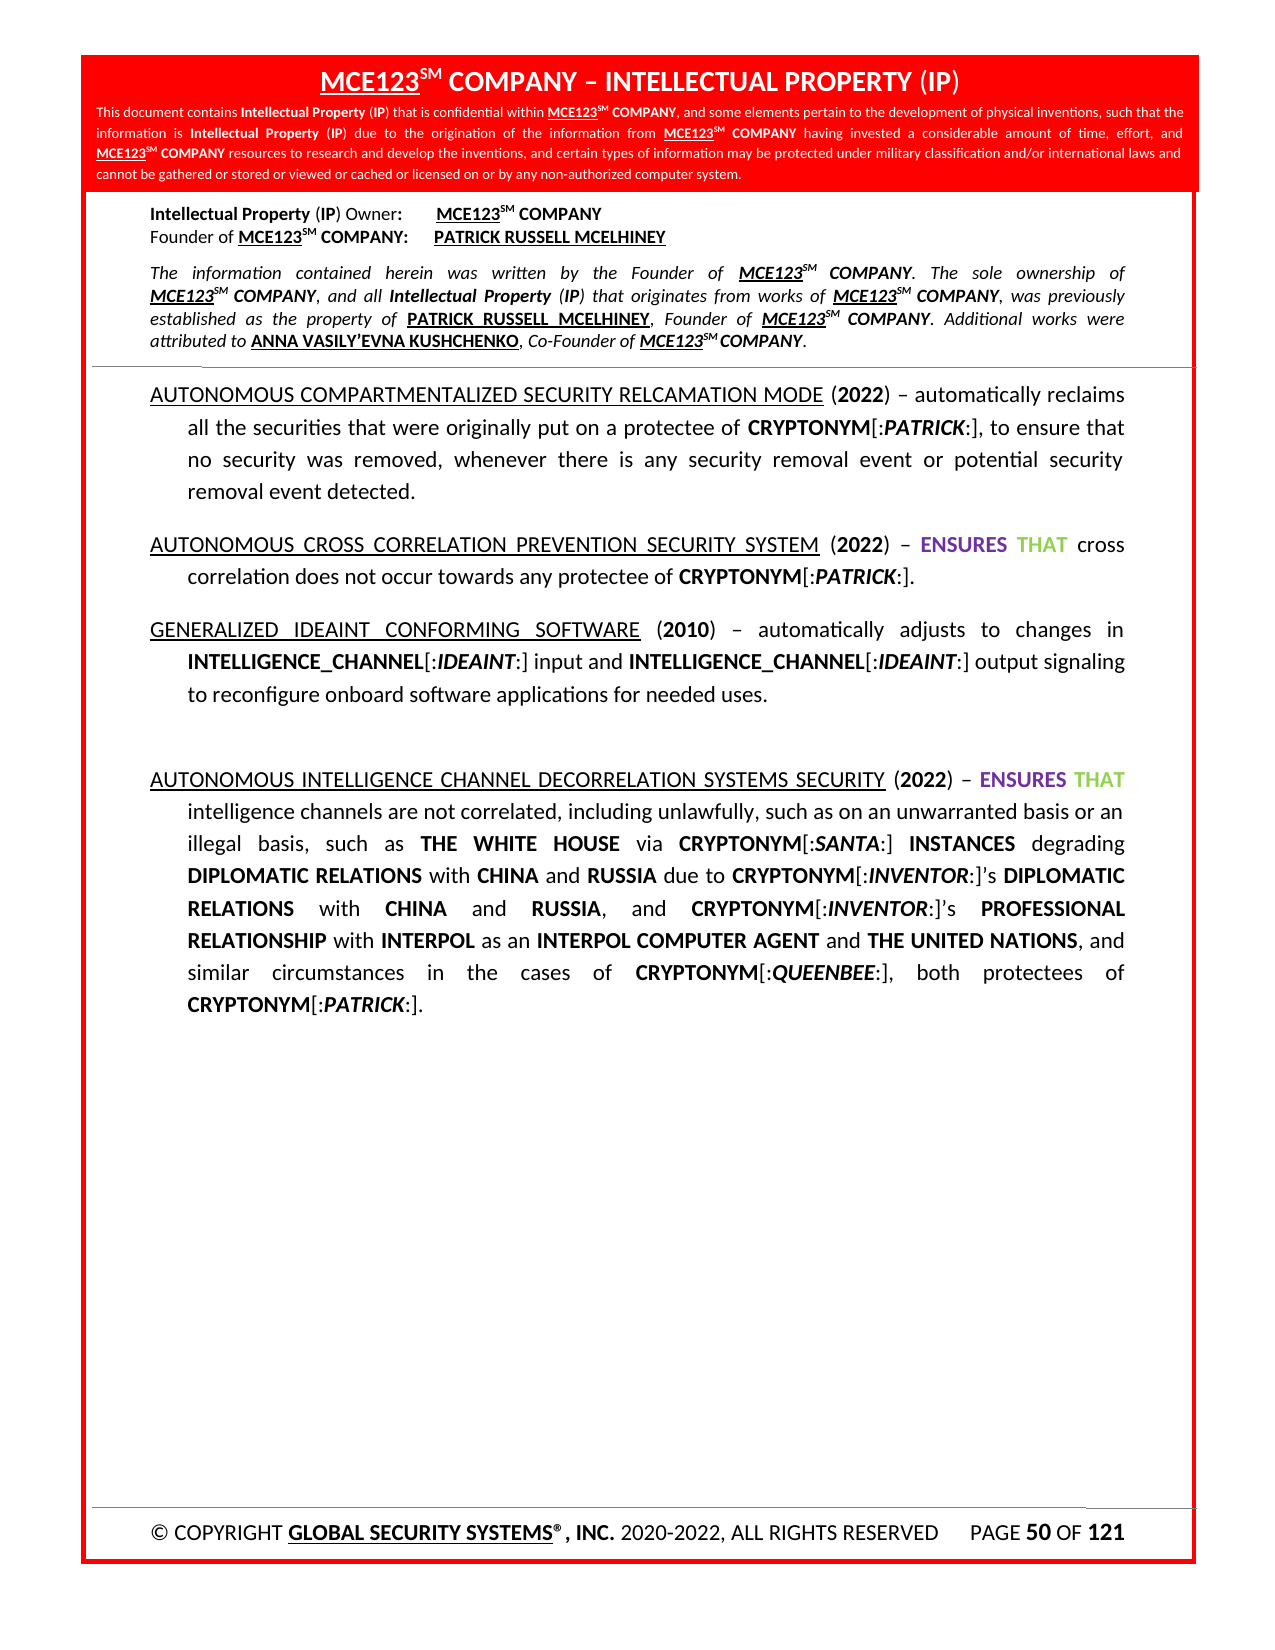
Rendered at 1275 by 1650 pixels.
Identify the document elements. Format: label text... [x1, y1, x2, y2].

text AUTONOMOUS CROSS CORRELATION PREVENTION SECURITY SYSTEM (2022) – ENSURES THAT cross correlation does not occur towards any protectee of CRYPTONYM[:PATRICK:]. [150, 530, 1125, 590]
text GENERALIZED IDEAINT CONFORMING SOFTWARE (2010) – automatically adjusts to changes in INTELLIGENCE_CHANNEL[:IDEAINT:] input and INTELLIGENCE_CHANNEL[:IDEAINT:] output signaling to reconfigure onboard software applications for needed uses. [150, 615, 1125, 708]
text AUTONOMOUS COMPARTMENTALIZED SECURITY RELCAMATION MODE (2022) – automatically reclaims all the securities that were originally put on a protectee of CRYPTONYM[:PATRICK:], to ensure that no security was removed, whenever there is any security removal event or potential security removal event detected. [150, 381, 1125, 505]
text AUTONOMOUS INTELLIGENCE CHANNEL DECORRELATION SYSTEMS SECURITY (2022) – ENSURES THAT intelligence channels are not correlated, including unlawfully, such as on an unwarranted basis or an illegal basis, such as THE WHITE HOUSE via CRYPTONYM[:SANTA:] INSTANCES degrading DIPLOMATIC RELATIONS with CHINA and RUSSIA due to CRYPTONYM[:INVENTOR:]’s DIPLOMATIC RELATIONS with CHINA and RUSSIA, and CRYPTONYM[:INVENTOR:]’s PROFESSIONAL RELATIONSHIP with INTERPOL as an INTERPOL COMPUTER AGENT and THE UNITED NATIONS, and similar circumstances in the cases of CRYPTONYM[:QUEENBEE:], both protectees of CRYPTONYM[:PATRICK:]. [150, 765, 1125, 1018]
